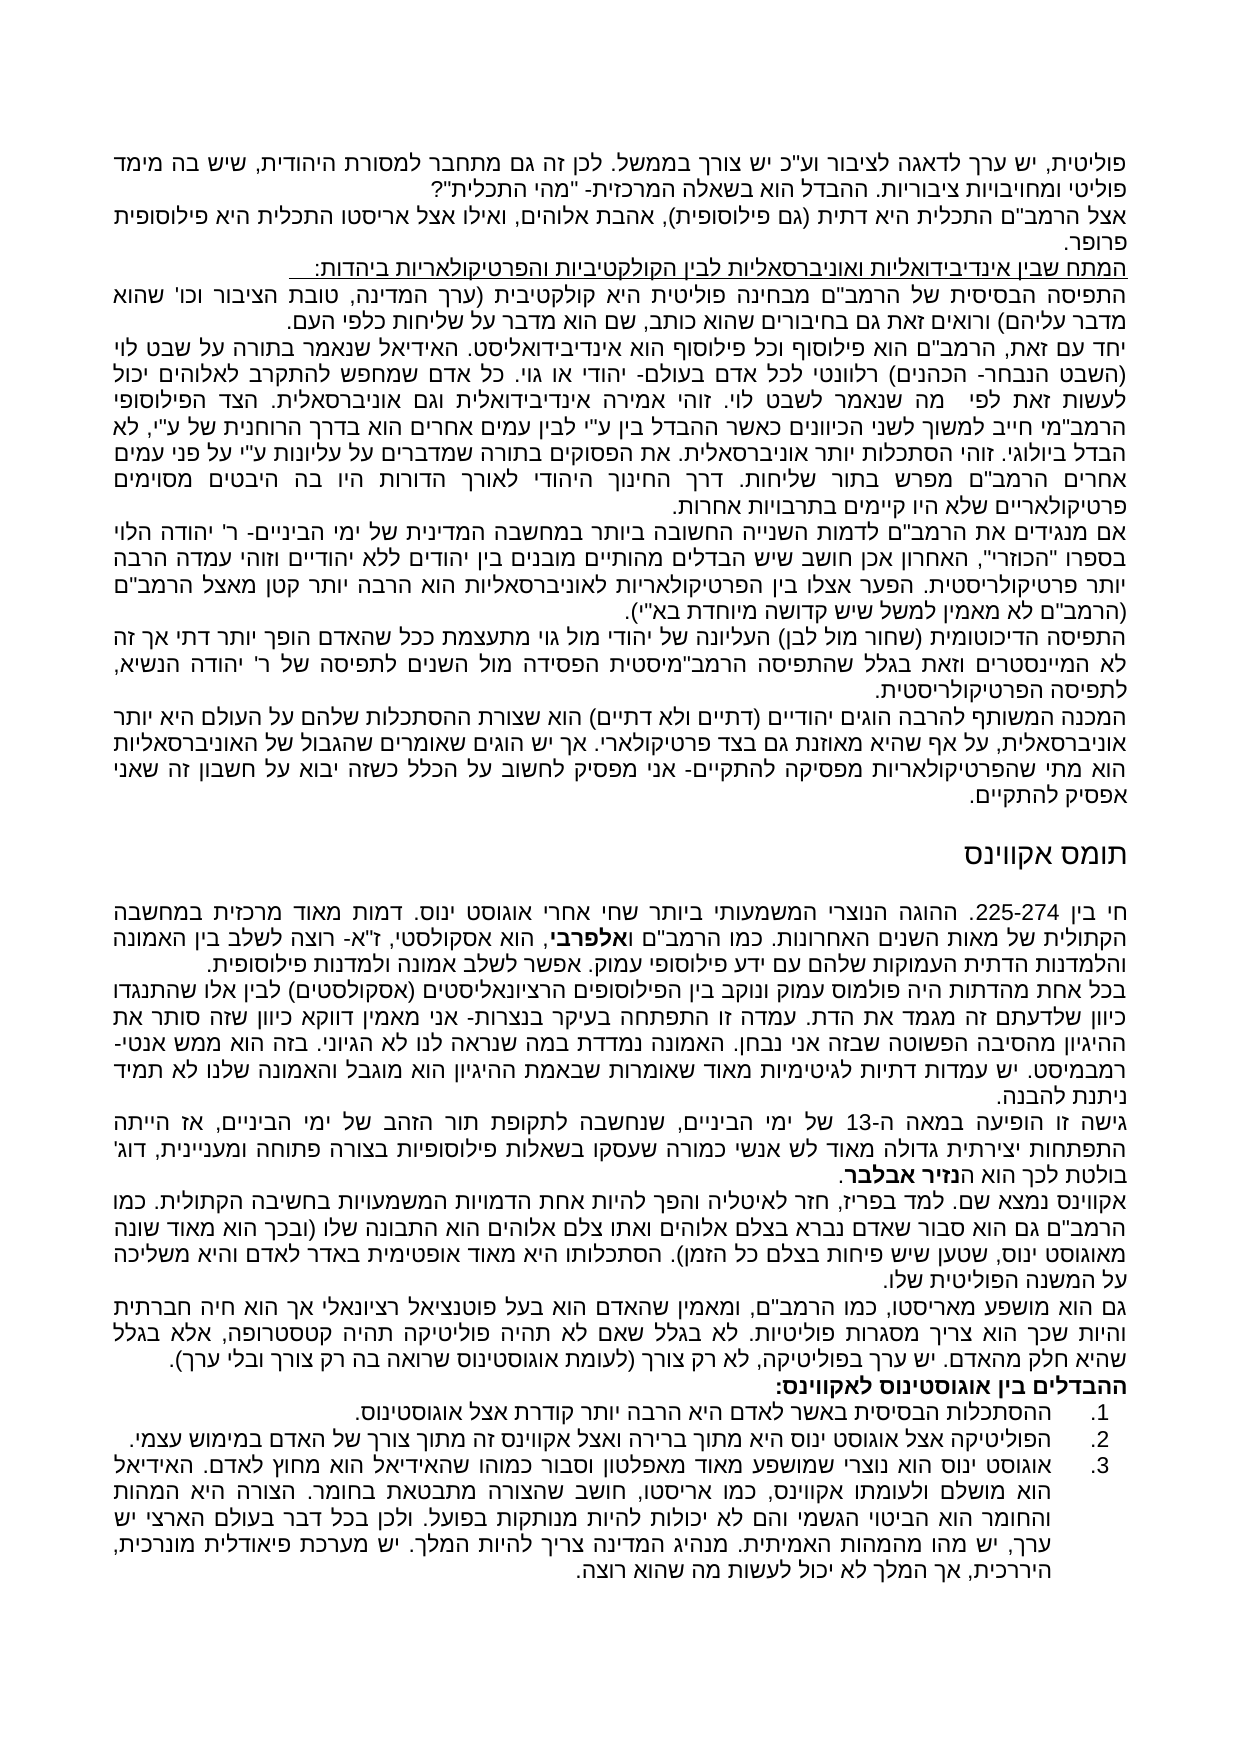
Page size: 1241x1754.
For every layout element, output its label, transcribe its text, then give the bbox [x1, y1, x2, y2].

text אקווינס נמצא שם. למד בפריז, חזר לאיטליה והפך להיות אחת הדמויות המשמעויות בחשיבה הקתולית. כמו הרמב"ם גם הוא סבור שאדם נברא בצלם אלוהים ואתו צלם אלוהים הוא התבונה שלו (ובכך הוא מאוד שונה מאוגוסט ינוס, שטען שיש פיחות בצלם כל הזמן). הסתכלותו היא מאוד אופטימית באדר לאדם והיא משליכה על המשנה הפוליטית שלו. [112, 1188, 1128, 1294]
text המכנה המשותף להרבה הוגים יהודיים (דתיים ולא דתיים) הוא שצורת ההסתכלות שלהם על העולם היא יותר אוניברסאלית, על אף שהיא מאוזנת גם בצד פרטיקולארי. אך יש הוגים שאומרים שהגבול של האוניברסאליות הוא מתי שהפרטיקולאריות מפסיקה להתקיים- אני מפסיק לחשוב על הכלל כשזה יבוא על חשבון זה שאני אפסיק להתקיים. [112, 703, 1128, 809]
list ההסתכלות הבסיסית באשר לאדם היא הרבה יותר קודרת אצל אוגוסטינוס. [112, 1399, 1090, 1426]
text אצל הרמב"ם התכלית היא דתית (גם פילוסופית), אהבת אלוהים, ואילו אצל אריסטו התכלית היא פילוסופית פרופר. [112, 203, 1128, 255]
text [112, 150, 1128, 203]
text חי בין 225-274. ההוגה הנוצרי המשמעותי ביותר שחי אחרי אוגוסט ינוס. דמות מאוד מרכזית במחשבה הקתולית של מאות השנים האחרונות. כמו הרמב"ם ואלפרבי, הוא אסקולסטי, ז"א- רוצה לשלב בין האמונה והלמדנות הדתית העמוקות שלהם עם ידע פילוסופי עמוק. אפשר לשלב אמונה ולמדנות פילוסופית. [112, 898, 1128, 977]
text גם הוא מושפע מאריסטו, כמו הרמב"ם, ומאמין שהאדם הוא בעל פוטנציאל רציונאלי אך הוא חיה חברתית והיות שכך הוא צריך מסגרות פוליטיות. לא בגלל שאם לא תהיה פוליטיקה תהיה קטסטרופה, אלא בגלל שהיא חלק מהאדם. יש ערך בפוליטיקה, לא רק צורך (לעומת אוגוסטינוס שרואה בה רק צורך ובלי ערך). [112, 1294, 1128, 1373]
text תומס אקווינס [112, 837, 1128, 870]
list הפוליטיקה אצל אוגוסט ינוס היא מתוך ברירה ואצל אקווינס זה מתוך צורך של האדם במימוש עצמי. [112, 1426, 1090, 1452]
text גישה זו הופיעה במאה ה-13 של ימי הביניים, שנחשבה לתקופת תור הזהב של ימי הביניים, אז הייתה התפתחות יצירתית גדולה מאוד לש אנשי כמורה שעסקו בשאלות פילוסופיות בצורה פתוחה ומעניינית, דוג' בולטת לכך הוא הנזיר אבלבר. [112, 1109, 1128, 1188]
text יחד עם זאת, הרמב"ם הוא פילוסוף וכל פילוסוף הוא אינדיבידואליסט. האידיאל שנאמר בתורה על שבט לוי (השבט הנבחר- הכהנים) רלוונטי לכל אדם בעולם- יהודי או גוי. כל אדם שמחפש להתקרב לאלוהים יכול לעשות זאת לפי מה שנאמר לשבט לוי. זוהי אמירה אינדיבידואלית וגם אוניברסאלית. הצד הפילוסופי הרמב"מי חייב למשוך לשני הכיוונים כאשר ההבדל בין ע"י לבין עמים אחרים הוא בדרך הרוחנית של ע"י, לא הבדל ביולוגי. זוהי הסתכלות יותר אוניברסאלית. את הפסוקים בתורה שמדברים על עליונות ע"י על פני עמים אחרים הרמב"ם מפרש בתור שליחות. דרך החינוך היהודי לאורך הדורות היו בה היבטים מסוימים פרטיקולאריים שלא היו קיימים בתרבויות אחרות. [112, 334, 1128, 519]
text התפיסה הבסיסית של הרמב"ם מבחינה פוליטית היא קולקטיבית (ערך המדינה, טובת הציבור וכו' שהוא מדבר עליהם) ורואים זאת גם בחיבורים שהוא כותב, שם הוא מדבר על שליחות כלפי העם. [112, 282, 1128, 334]
text בכל אחת מהדתות היה פולמוס עמוק ונוקב בין הפילוסופים הרציונאליסטים (אסקולסטים) לבין אלו שהתנגדו כיוון שלדעתם זה מגמד את הדת. עמדה זו התפתחה בעיקר בנצרות- אני מאמין דווקא כיוון שזה סותר את ההיגיון מהסיבה הפשוטה שבזה אני נבחן. האמונה נמדדת במה שנראה לנו לא הגיוני. בזה הוא ממש אנטי- רמבמיסט. יש עמדות דתיות לגיטימיות מאוד שאומרות שבאמת ההיגיון הוא מוגבל והאמונה שלנו לא תמיד ניתנת להבנה. [112, 977, 1128, 1109]
text התפיסה הדיכוטומית (שחור מול לבן) העליונה של יהודי מול גוי מתעצמת ככל שהאדם הופך יותר דתי אך זה לא המיינסטרים וזאת בגלל שהתפיסה הרמב"מיסטית הפסידה מול השנים לתפיסה של ר' יהודה הנשיא, לתפיסה הפרטיקולריסטית. [112, 624, 1128, 703]
list אוגוסט ינוס הוא נוצרי שמושפע מאוד מאפלטון וסבור כמוהו שהאידיאל הוא מחוץ לאדם. האידיאל הוא מושלם ולעומתו אקווינס, כמו אריסטו, חושב שהצורה מתבטאת בחומר. הצורה היא המהות והחומר הוא הביטוי הגשמי והם לא יכולות להיות מנותקות בפועל. ולכן בכל דבר בעולם הארצי יש ערך, יש מהו מהמהות האמיתית. מנהיג המדינה צריך להיות המלך. יש מערכת פיאודלית מונרכית, היררכית, אך המלך לא יכול לעשות מה שהוא רוצה. [112, 1452, 1090, 1584]
text המתח שבין אינדיבידואליות ואוניברסאליות לבין הקולקטיביות והפרטיקולאריות ביהדות: [112, 255, 1128, 282]
text אם מנגידים את הרמב"ם לדמות השנייה החשובה ביותר במחשבה המדינית של ימי הביניים- ר' יהודה הלוי בספרו "הכוזרי", האחרון אכן חושב שיש הבדלים מהותיים מובנים בין יהודים ללא יהודיים וזוהי עמדה הרבה יותר פרטיקולריסטית. הפער אצלו בין הפרטיקולאריות לאוניברסאליות הוא הרבה יותר קטן מאצל הרמב"ם (הרמב"ם לא מאמין למשל שיש קדושה מיוחדת בא"י). [112, 519, 1128, 624]
text ההבדלים בין אוגוסטינוס לאקווינס: [112, 1373, 1128, 1399]
